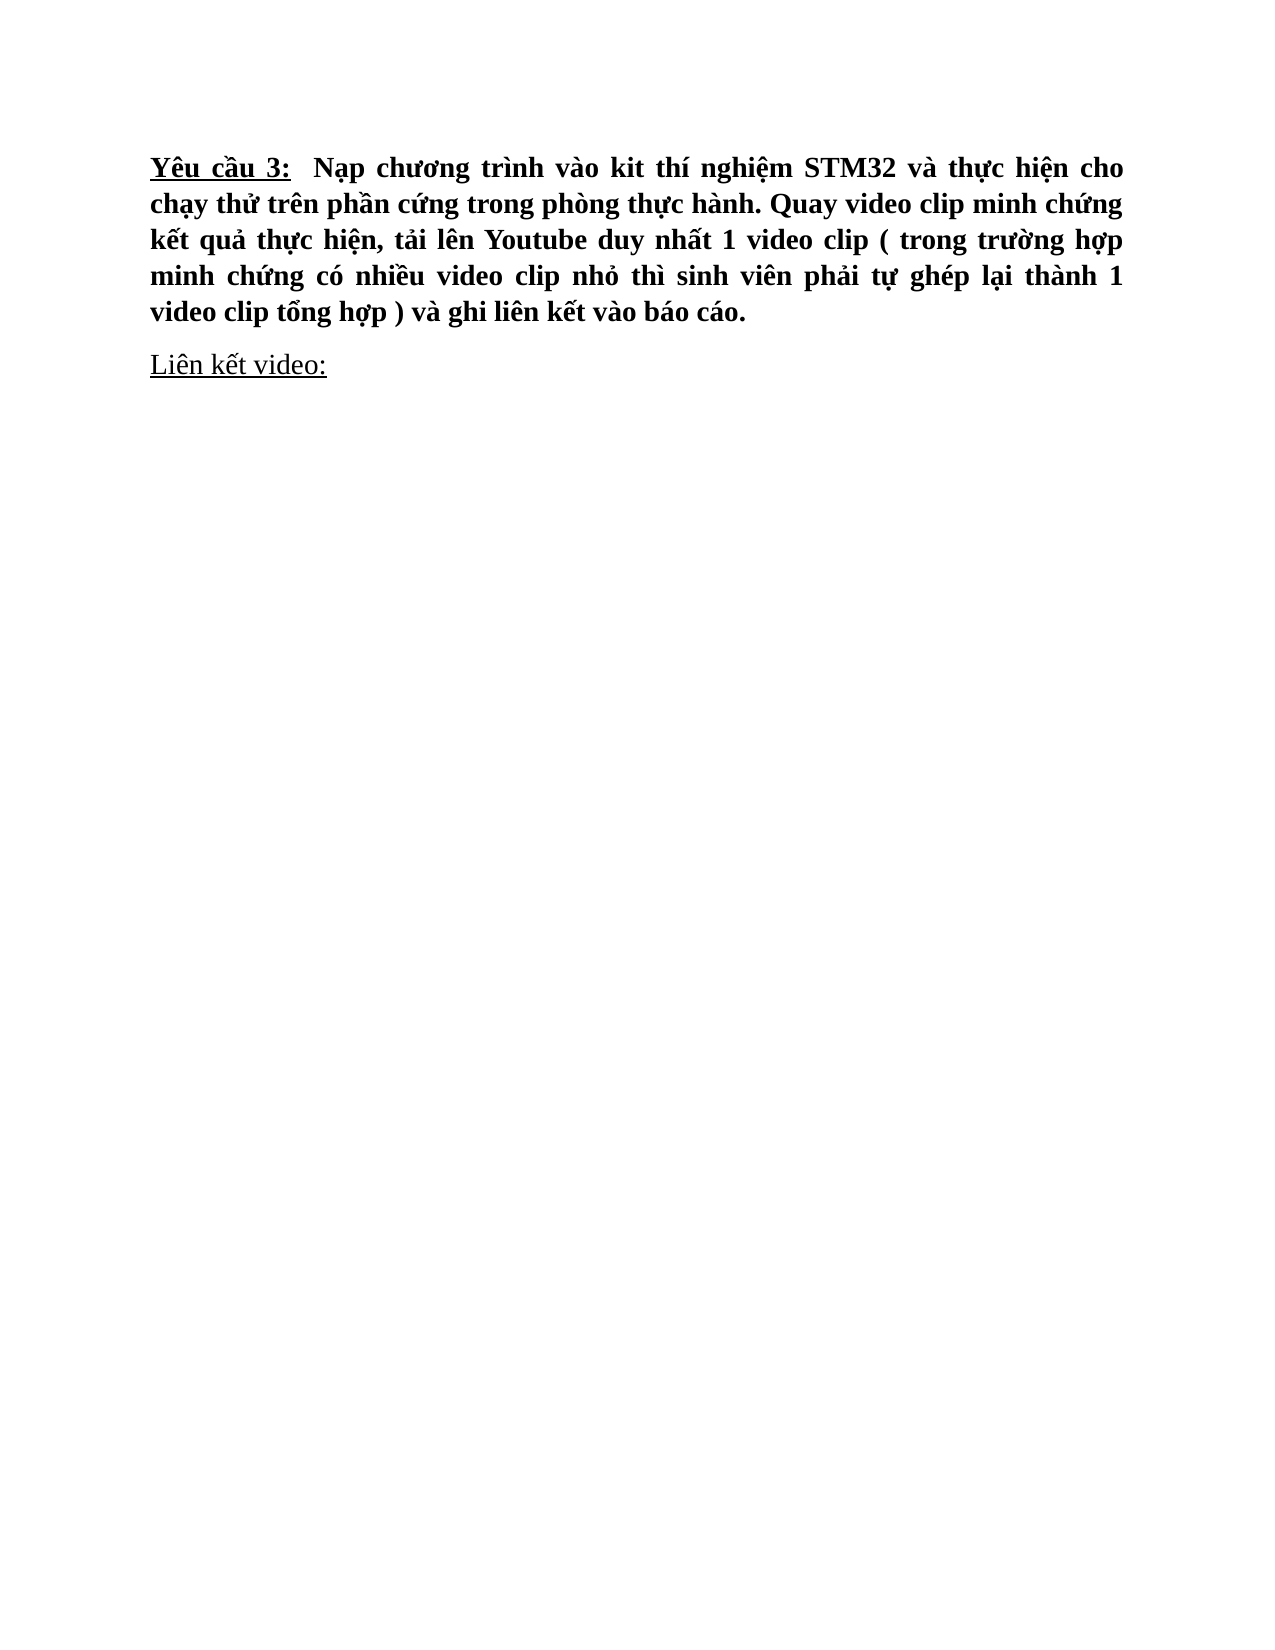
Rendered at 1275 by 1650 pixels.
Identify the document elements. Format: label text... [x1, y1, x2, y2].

text Yêu cầu 3: Nạp chương trình vào kit thí nghiệm STM32 và thực hiện cho chạy thử trên phần cứng trong phòng thực hành. Quay video clip minh chứng kết quả thực hiện, tải lên Youtube duy nhất 1 video clip ( trong trường hợp minh chứng có nhiều video clip nhỏ thì sinh viên phải tự ghép lại thành 1 video clip tổng hợp ) và ghi liên kết vào báo cáo. [150, 150, 1125, 328]
text Liên kết video: [150, 347, 1125, 381]
